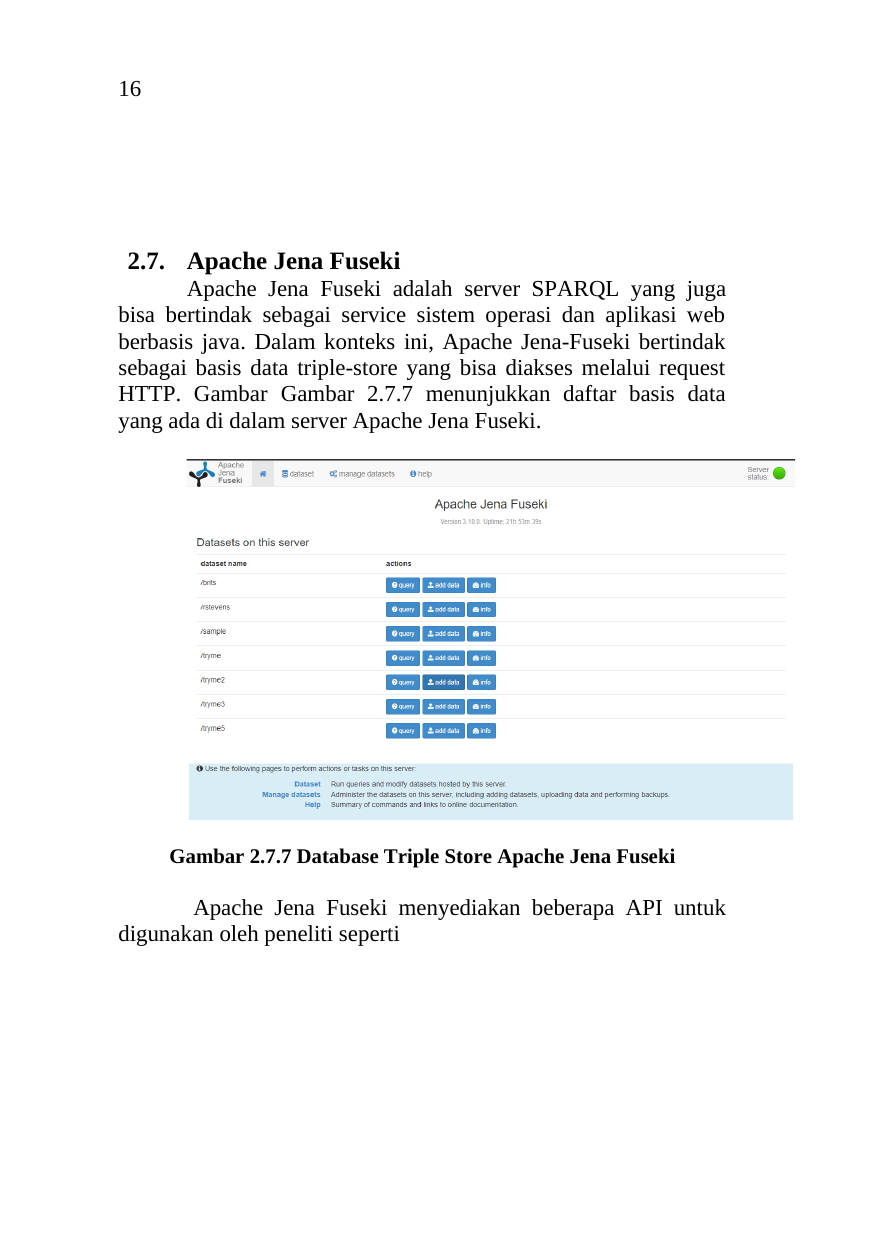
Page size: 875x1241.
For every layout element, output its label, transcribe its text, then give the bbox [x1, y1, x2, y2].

text Apache Jena Fuseki menyediakan beberapa API untuk digunakan oleh peneliti seperti [118, 894, 726, 947]
subtitle Apache Jena Fuseki [127, 246, 726, 275]
picture [186, 459, 796, 823]
